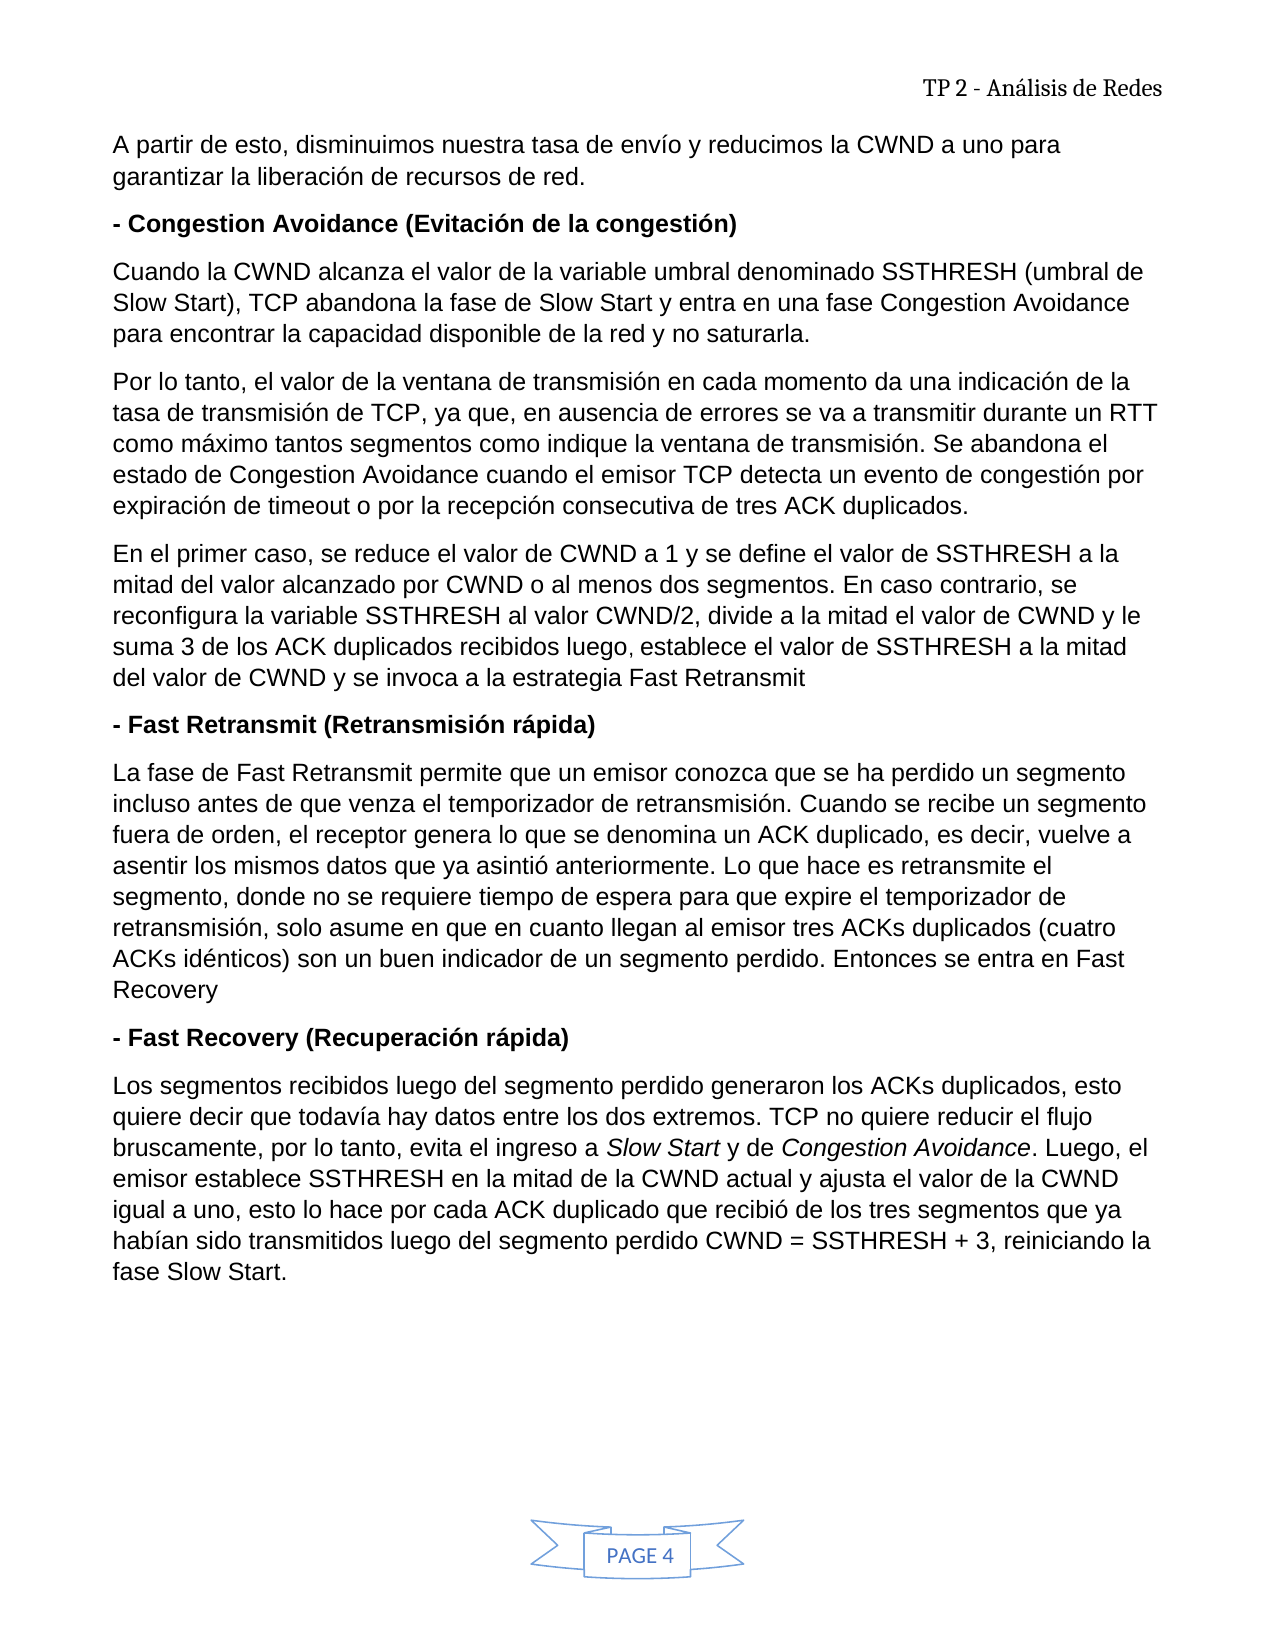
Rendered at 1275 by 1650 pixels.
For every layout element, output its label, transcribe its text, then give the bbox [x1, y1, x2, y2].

text Por lo tanto, el valor de la ventana de transmisión en cada momento da una indicación de la tasa de transmisión de TCP, ya que, en ausencia de errores se va a transmitir durante un RTT como máximo tantos segmentos como indique la ventana de transmisión. Se abandona el estado de Congestion Avoidance cuando el emisor TCP detecta un evento de congestión por expiración de timeout o por la recepción consecutiva de tres ACK duplicados. [112, 367, 1162, 520]
text A partir de esto, disminuimos nuestra tasa de envío y reducimos la CWND a uno para garantizar la liberación de recursos de red. [112, 131, 1162, 190]
text Los segmentos recibidos luego del segmento perdido generaron los ACKs duplicados, esto quiere decir que todavía hay datos entre los dos extremos. TCP no quiere reducir el flujo bruscamente, por lo tanto, evita el ingreso a Slow Start y de Congestion Avoidance. Luego, el emisor establece SSTHRESH en la mitad de la CWND actual y ajusta el valor de la CWND igual a uno, esto lo hace por cada ACK duplicado que recibió de los tres segmentos que ya habían sido transmitidos luego del segmento perdido CWND = SSTHRESH + 3, reiniciando la fase Slow Start. [112, 1071, 1162, 1286]
text La fase de Fast Retransmit permite que un emisor conozca que se ha perdido un segmento incluso antes de que venza el temporizador de retransmisión. Cuando se recibe un segmento fuera de orden, el receptor genera lo que se denomina un ACK duplicado, es decir, vuelve a asentir los mismos datos que ya asintió anteriormente. Lo que hace es retransmite el segmento, donde no se requiere tiempo de espera para que expire el temporizador de retransmisión, solo asume en que en cuanto llegan al emisor tres ACKs duplicados (cuatro ACKs idénticos) son un buen indicador de un segmento perdido. Entonces se entra en Fast Recovery [112, 758, 1162, 1004]
text Cuando la CWND alcanza el valor de la variable umbral denominado SSTHRESH (umbral de Slow Start), TCP abandona la fase de Slow Start y entra en una fase Congestion Avoidance para encontrar la capacidad disponible de la red y no saturarla. [112, 257, 1162, 348]
text - Fast Recovery (Recuperación rápida) [112, 1023, 1162, 1052]
text - Congestion Avoidance (Evitación de la congestión) [112, 209, 1162, 238]
text - Fast Retransmit (Retransmisión rápida) [112, 711, 1162, 739]
text En el primer caso, se reduce el valor de CWND a 1 y se define el valor de SSTHRESH a la mitad del valor alcanzado por CWND o al menos dos segmentos. En caso contrario, se reconfigura la variable SSTHRESH al valor CWND/2, divide a la mitad el valor de CWND y le suma 3 de los ACK duplicados recibidos luego, establece el valor de SSTHRESH a la mitad del valor de CWND y se invoca a la estrategia Fast Retransmit [112, 539, 1162, 692]
